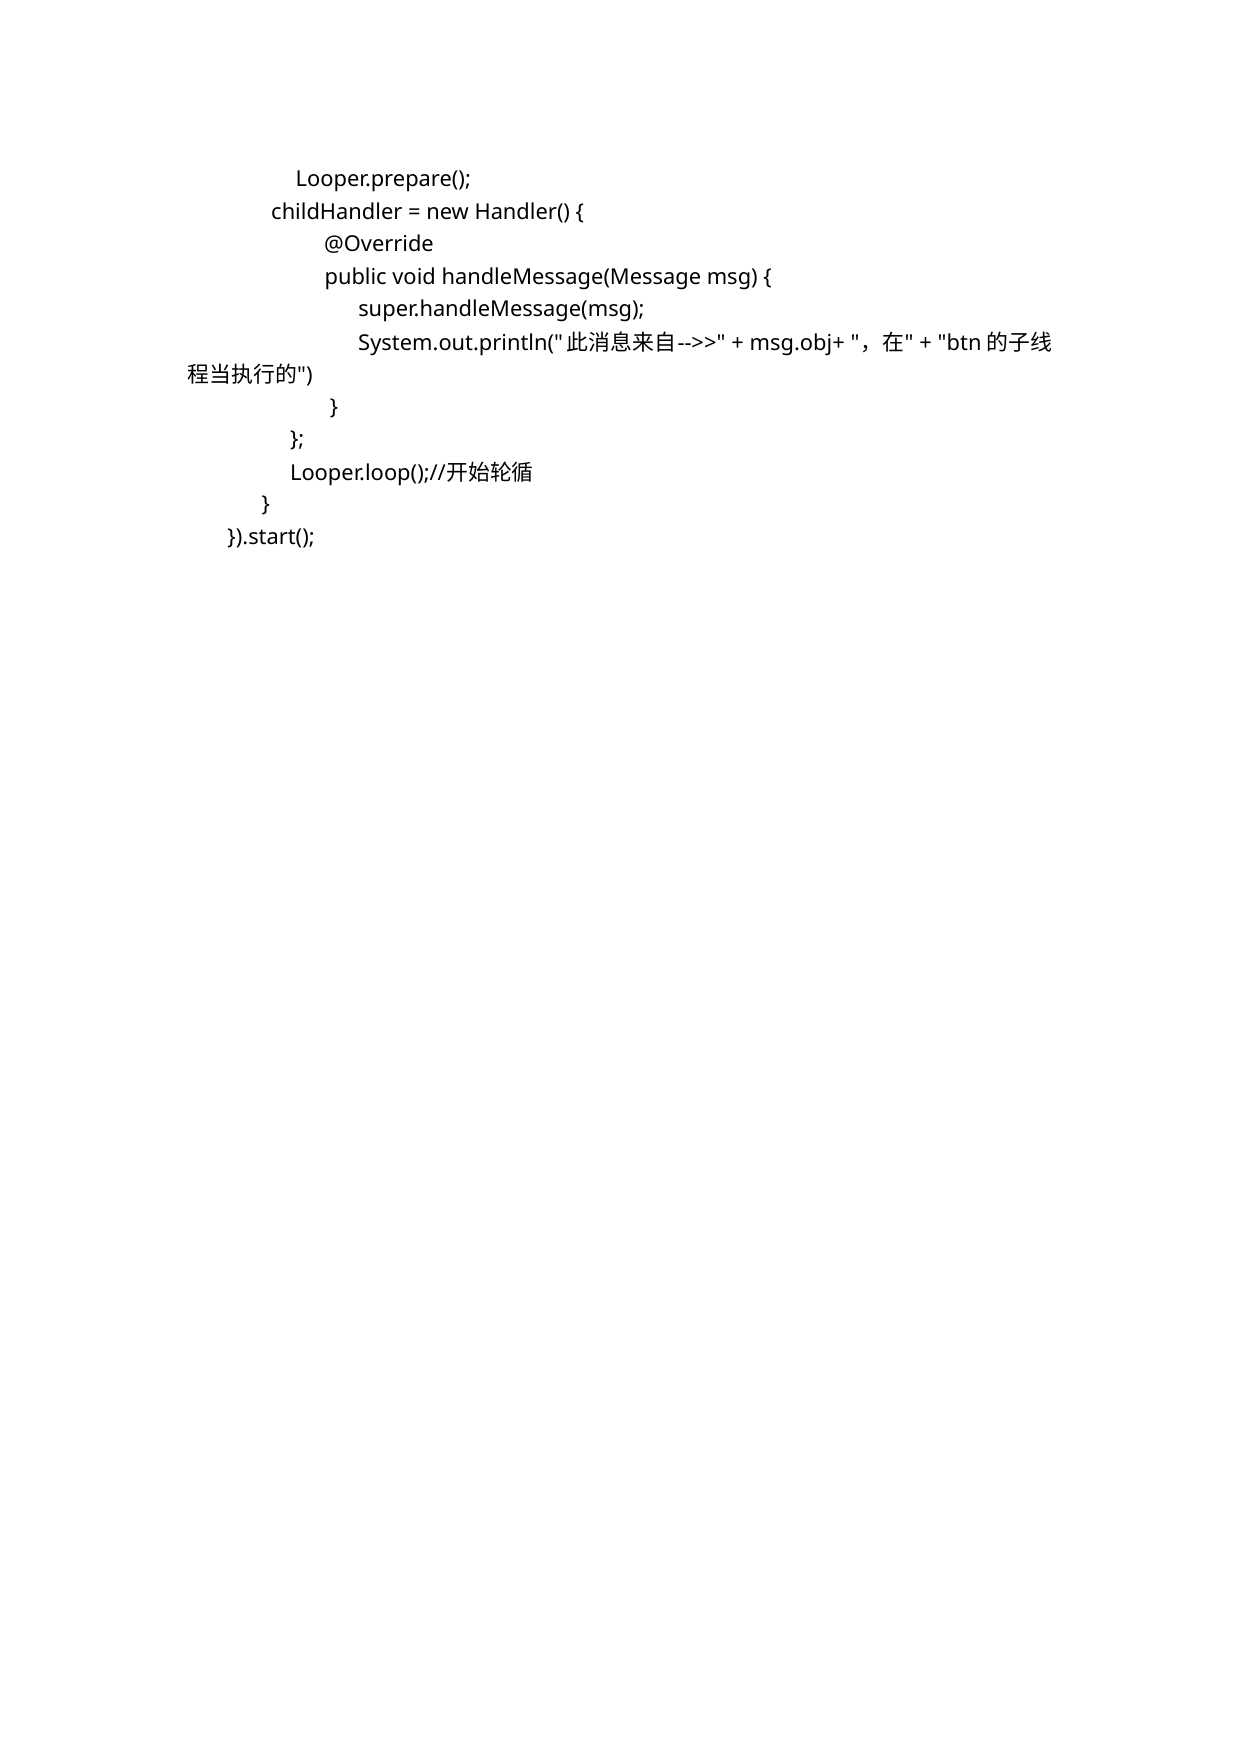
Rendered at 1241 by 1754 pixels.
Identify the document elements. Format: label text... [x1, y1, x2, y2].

text } [187, 487, 1053, 519]
text childHandler = new Handler() { [187, 194, 1053, 227]
text @Override [187, 227, 1053, 259]
text Looper.prepare(); [187, 162, 1053, 194]
text public void handleMessage(Message msg) { [187, 259, 1053, 292]
text } [187, 389, 1053, 422]
text }; [187, 422, 1053, 454]
text Looper.loop();//开始轮循 [187, 454, 1053, 487]
text System.out.println("此消息来自-->>" + msg.obj+ "，在" + "btn的子线程当执行的") [187, 324, 1053, 389]
text }).start(); [187, 519, 1053, 552]
text super.handleMessage(msg); [187, 292, 1053, 324]
